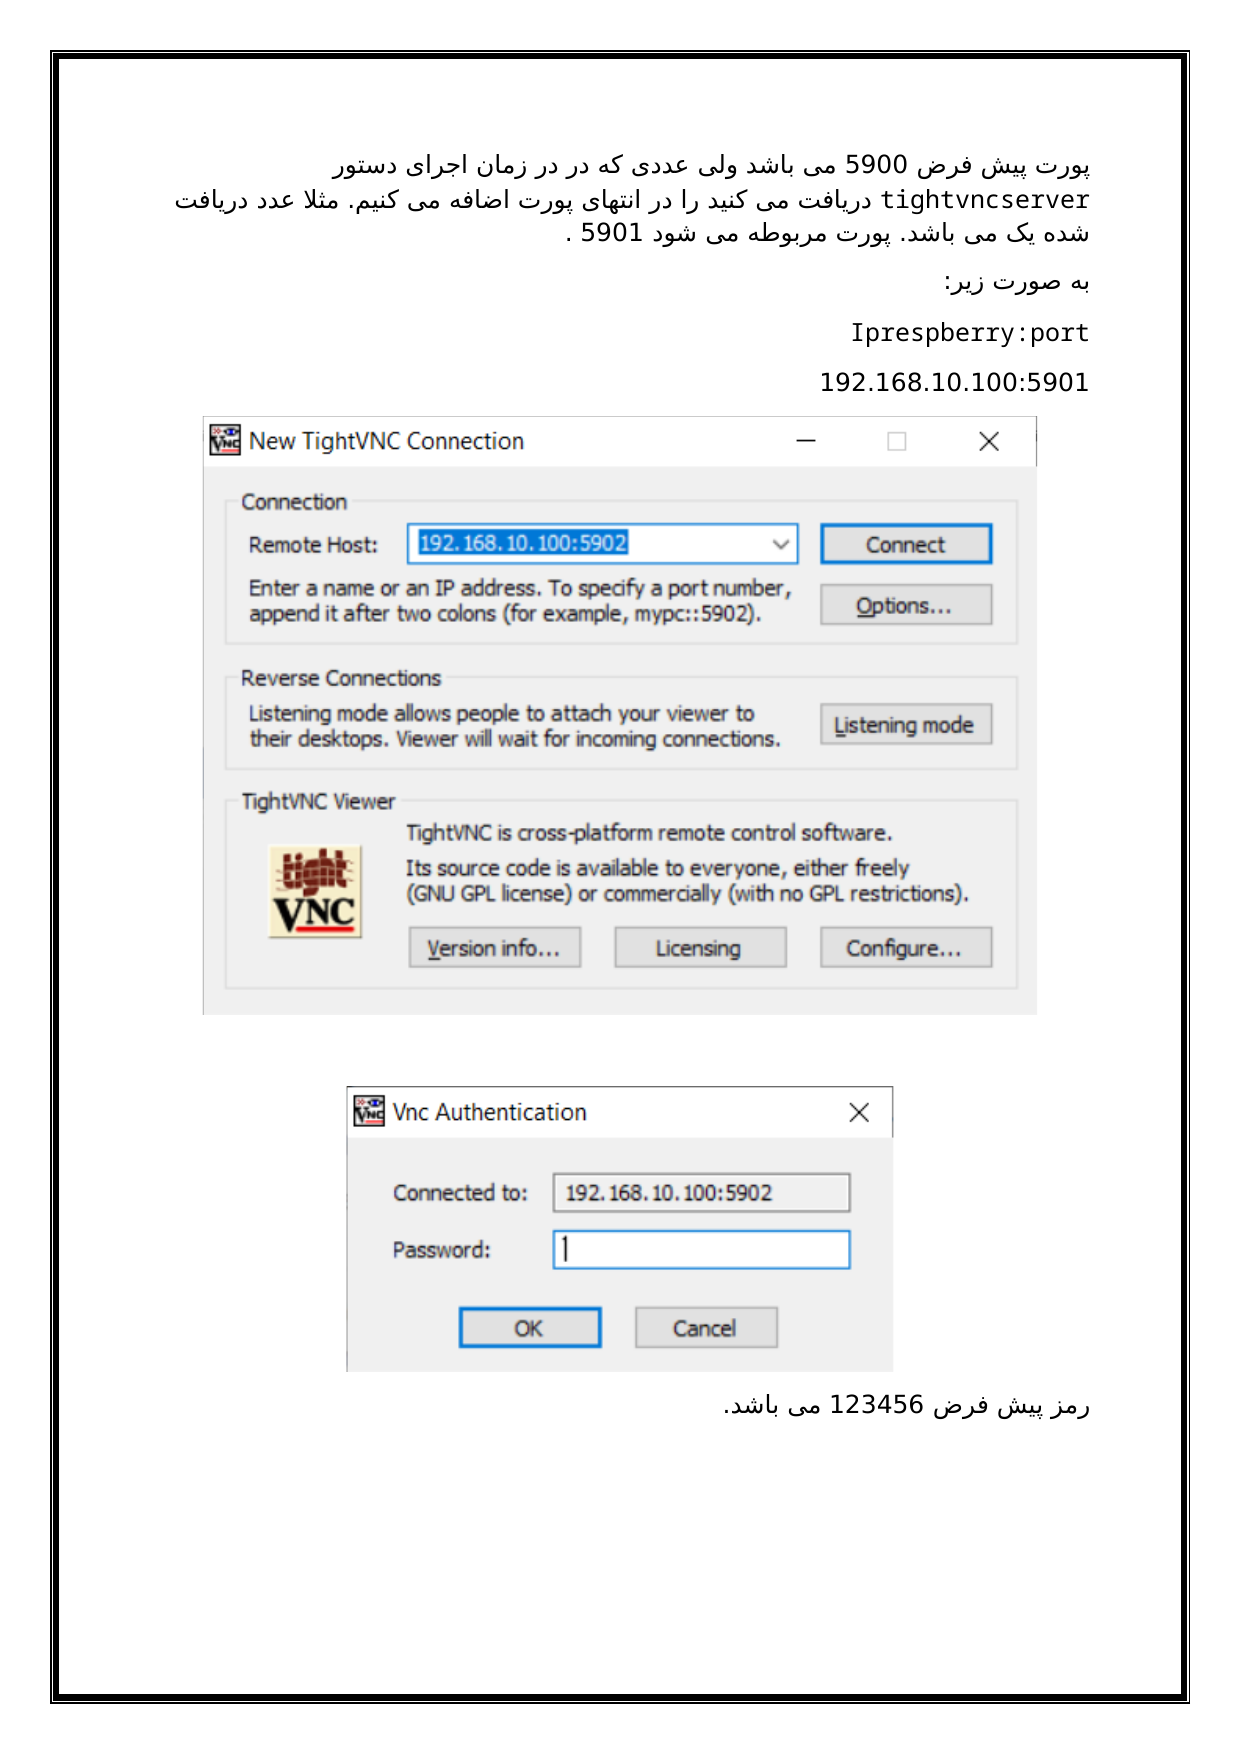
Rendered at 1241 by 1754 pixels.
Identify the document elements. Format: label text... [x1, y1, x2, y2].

picture [202, 416, 1038, 1015]
picture [346, 1086, 894, 1372]
text به صورت زیر: [150, 266, 1090, 296]
text پورت پیش فرض 5900 می باشد ولی عددی که در در زمان اجرای دستور tightvncserver دریافت می کنید را در انتهای پورت اضافه می کنیم. مثلا عدد دریافت شده یک می باشد. پورت مربوطه می شود 5901 . [150, 150, 1090, 247]
text 192.168.10.100:5901 [150, 368, 1090, 397]
text رمز پیش فرض 123456 می باشد. [150, 1390, 1090, 1419]
text Iprespberry:port [150, 314, 1090, 348]
